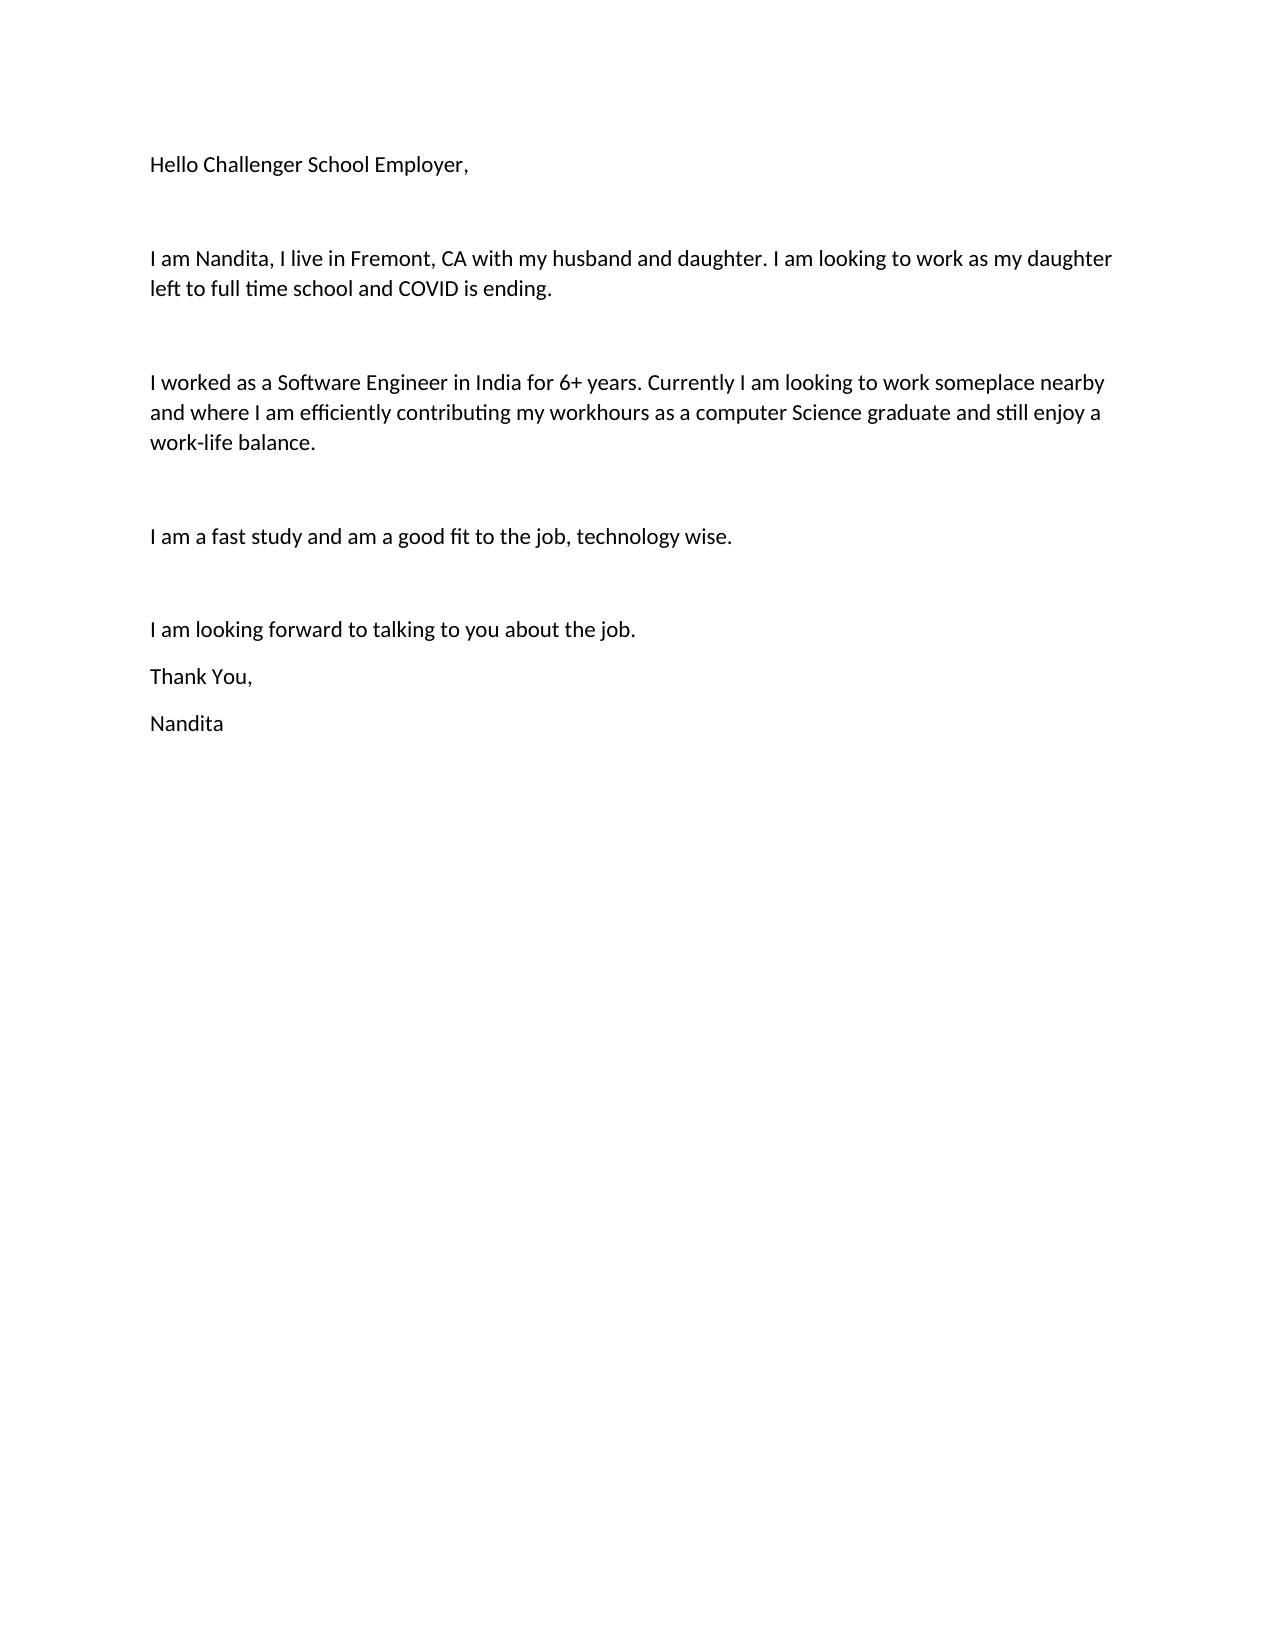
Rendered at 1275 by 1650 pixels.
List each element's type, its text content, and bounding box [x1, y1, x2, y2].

text Nandita [150, 709, 1125, 737]
text I am looking forward to talking to you about the job. [150, 616, 1125, 644]
text Thank You, [150, 662, 1125, 691]
text I worked as a Software Engineer in India for 6+ years. Currently I am looking to work someplace nearby and where I am efficiently contributing my workhours as a computer Science graduate and still enjoy a work-life balance. [150, 368, 1125, 456]
text I am Nandita, I live in Fremont, CA with my husband and daughter. I am looking to work as my daughter left to full time school and COVID is ending. [150, 244, 1125, 302]
text Hello Challenger School Employer, [150, 150, 1125, 178]
text I am a fast study and am a good fit to the job, technology wise. [150, 522, 1125, 550]
